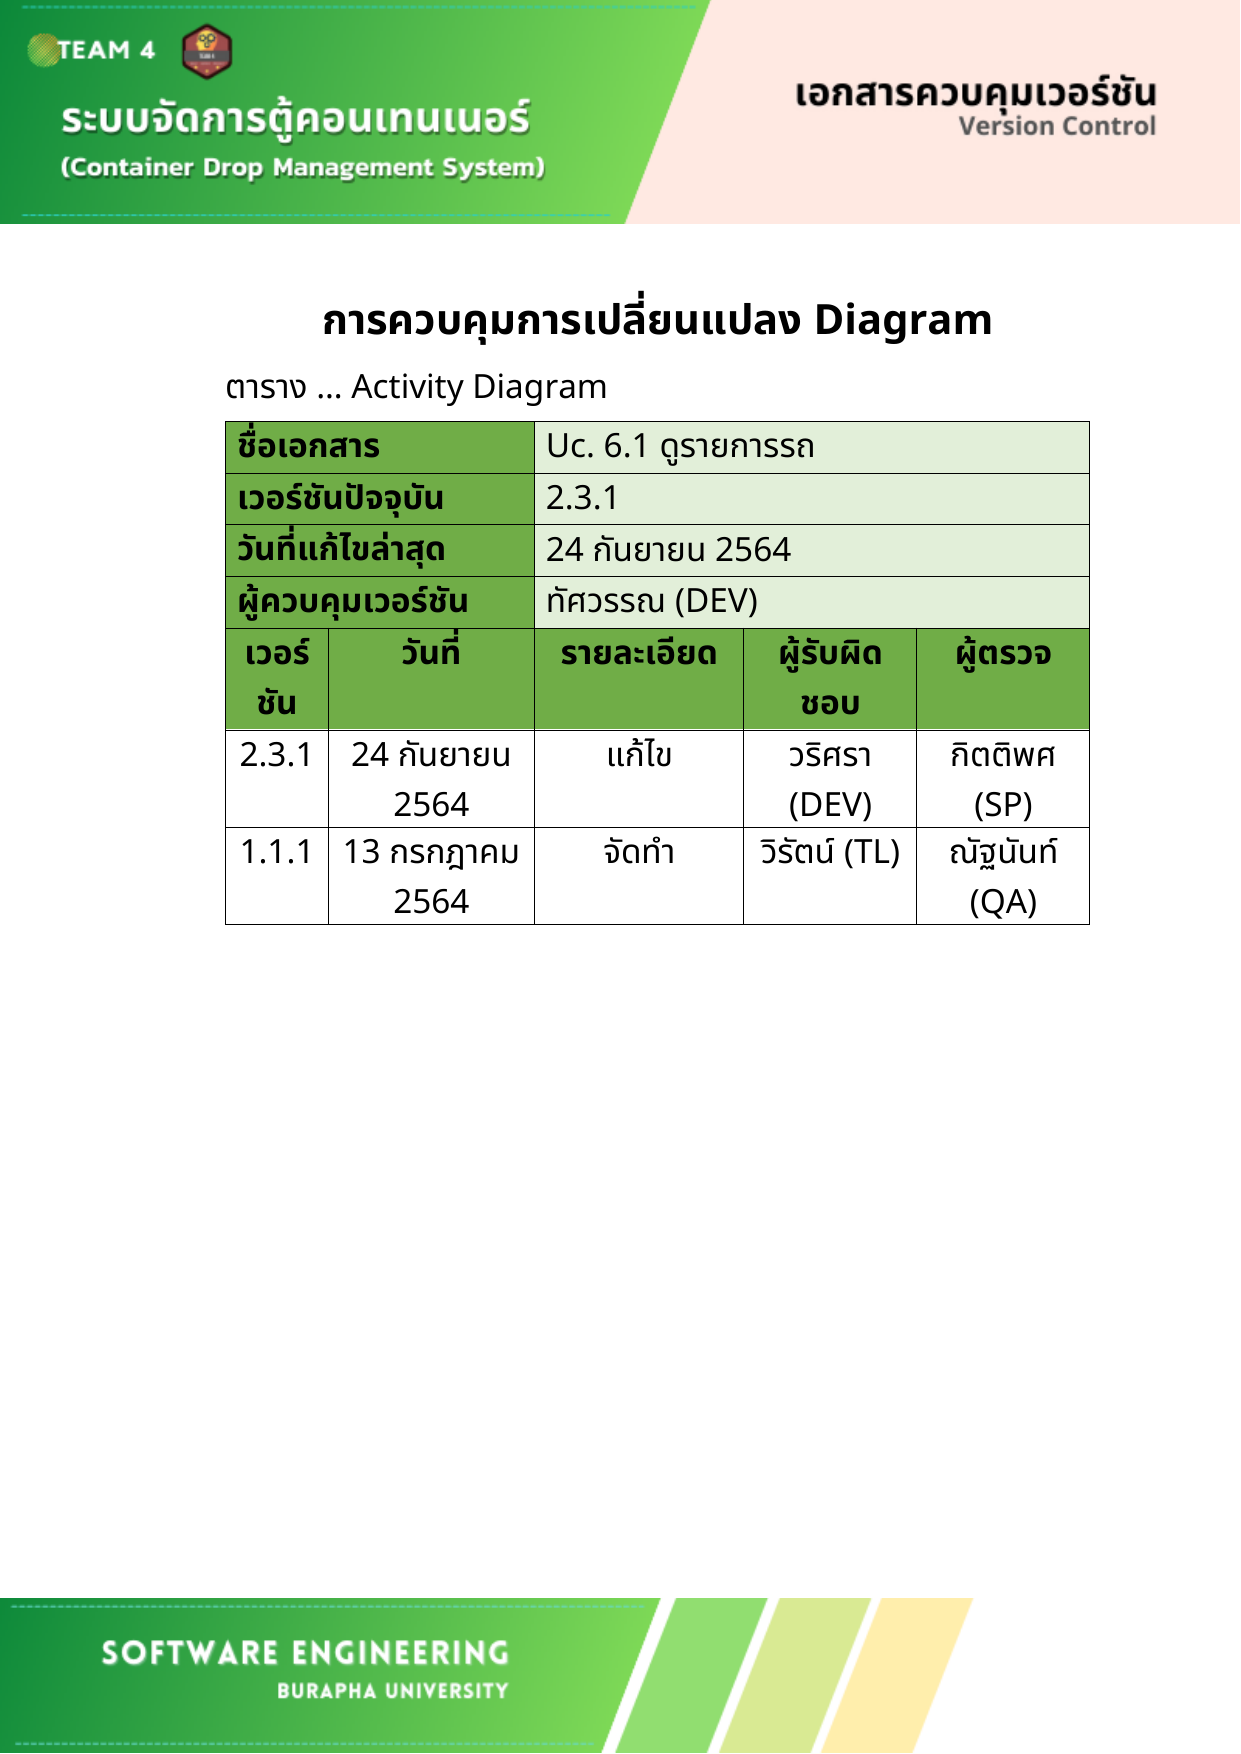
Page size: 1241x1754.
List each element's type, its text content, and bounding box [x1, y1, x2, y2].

text การควบคุมการเปลี่ยนแปลง Diagram [225, 290, 1090, 353]
table_cell รายละเอียด [535, 629, 743, 729]
table_cell วันที่ [329, 629, 534, 729]
table_cell วิรัตน์ (TL) [744, 828, 916, 924]
picture [0, 0, 1240, 224]
table_cell ผู้ควบคุมเวอร์ชัน [226, 577, 534, 628]
table_cell เวอร์ชัน [226, 629, 328, 729]
table_cell เวอร์ชันปัจจุบัน [226, 474, 534, 524]
table_header ชื่อเอกสาร [226, 422, 534, 473]
text ตาราง … Activity Diagram [225, 363, 1090, 414]
table_cell วันที่แก้ไขล่าสุด [226, 525, 534, 576]
picture [0, 1598, 1238, 1753]
table_cell 1.1.1 [226, 828, 328, 924]
table_cell จัดทำ [535, 828, 743, 924]
table_cell กิตติพศ (SP) [917, 731, 1089, 827]
table_cell ทัศวรรณ (DEV) [535, 577, 1089, 628]
table_cell ณัฐนันท์ (QA) [917, 828, 1089, 924]
table_cell 2.3.1 [535, 474, 1089, 524]
table_cell ผู้ตรวจ [917, 629, 1089, 729]
table_cell 2.3.1 [226, 731, 328, 827]
table_cell 13 กรกฎาคม 2564 [329, 828, 534, 924]
table_cell 24 กันยายน 2564 [329, 731, 534, 827]
table_header Uc. 6.1 ดูรายการรถ [535, 422, 1089, 473]
table_cell แก้ไข [535, 731, 743, 827]
table_cell วริศรา (DEV) [744, 731, 916, 827]
table_cell ผู้รับผิดชอบ [744, 629, 916, 729]
table_cell 24 กันยายน 2564 [535, 525, 1089, 576]
